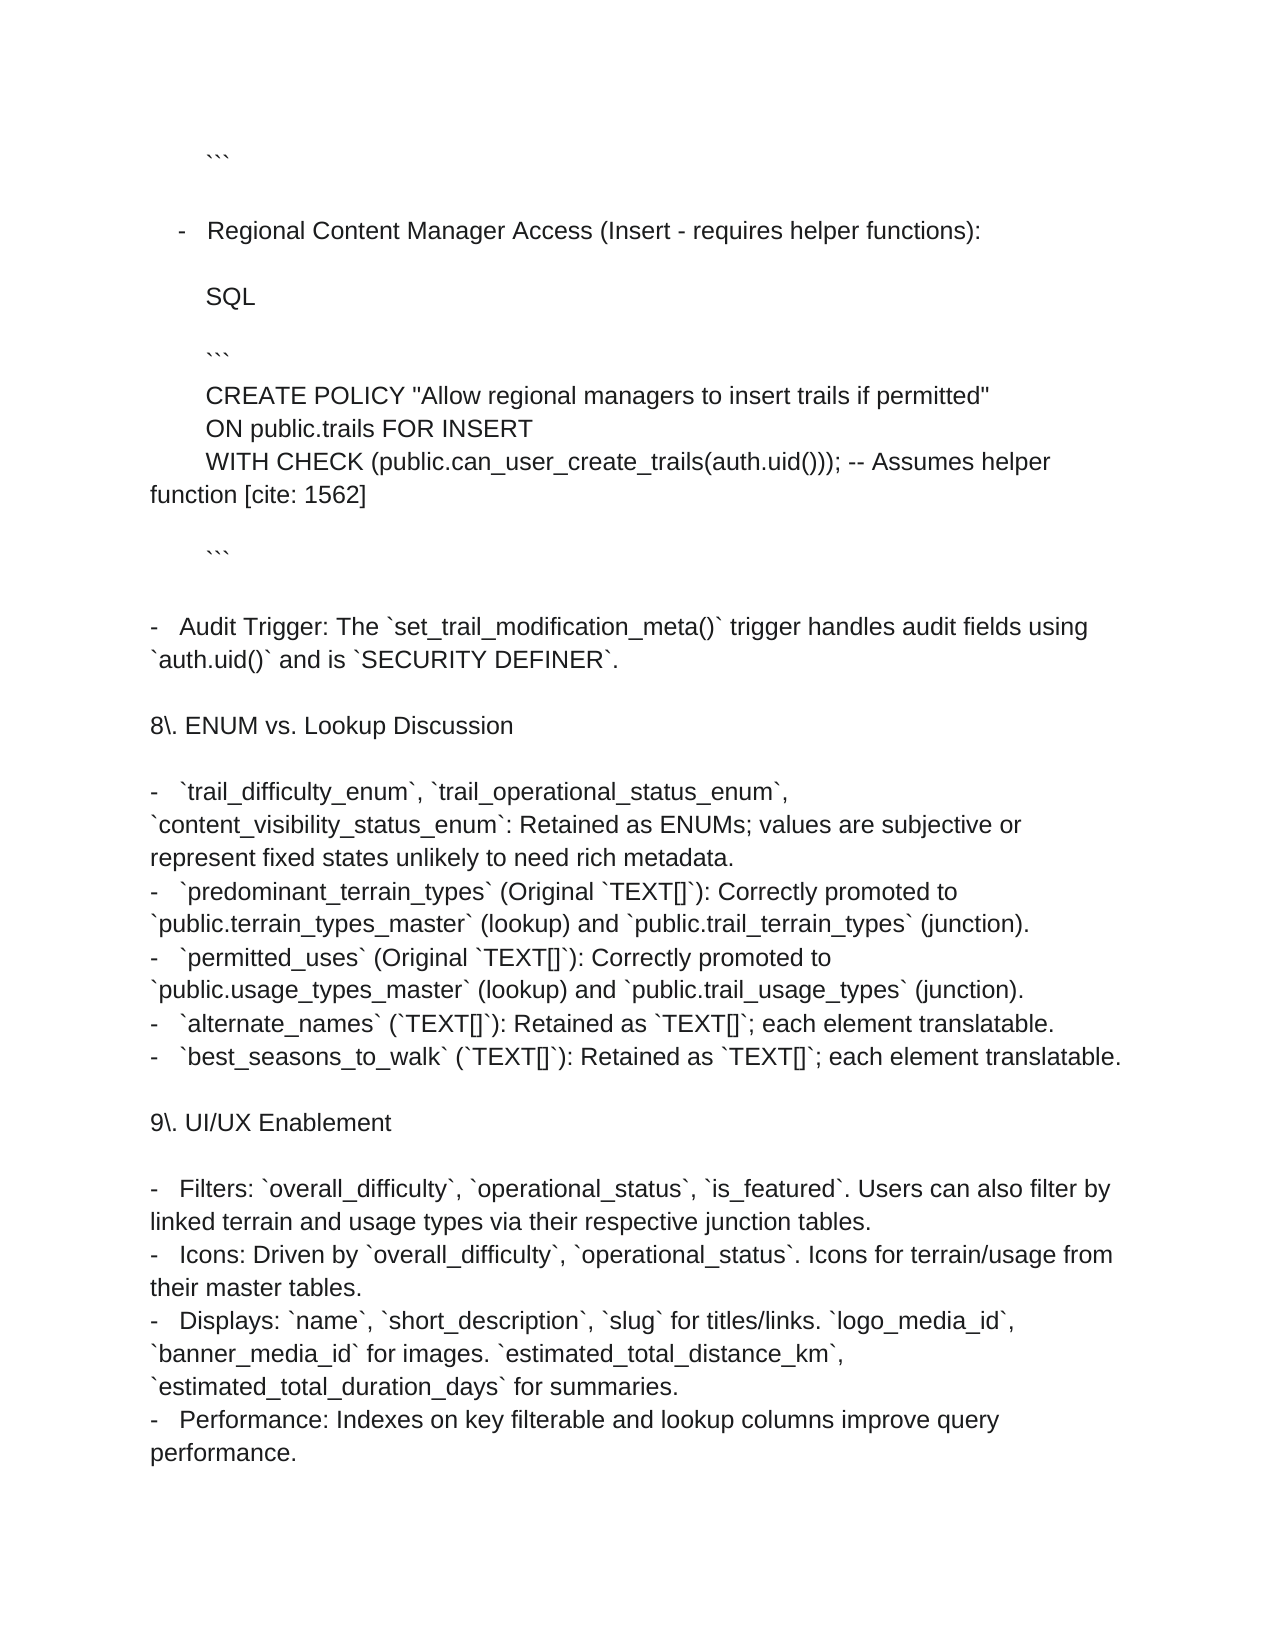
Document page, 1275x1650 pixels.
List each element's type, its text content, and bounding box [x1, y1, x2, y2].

text - `predominant_terrain_types` (Original `TEXT[]`): Correctly promoted to `public.terrain_types_master` (lookup) and `public.trail_terrain_types` (junction). [150, 876, 1125, 938]
text - Audit Trigger: The `set_trail_modification_meta()` trigger handles audit fields using `auth.uid()` and is `SECURITY DEFINER`. [150, 612, 1125, 674]
text - `trail_difficulty_enum`, `trail_operational_status_enum`, `content_visibility_status_enum`: Retained as ENUMs; values are subjective or represent fixed states unlikely to need rich metadata. [150, 777, 1125, 872]
text - Performance: Indexes on key filterable and lookup columns improve query performance. [150, 1405, 1125, 1467]
text ``` [150, 546, 1125, 575]
text 8\. ENUM vs. Lookup Discussion [150, 711, 1125, 740]
text - Regional Content Manager Access (Insert - requires helper functions): [150, 216, 1125, 245]
text WITH CHECK (public.can_user_create_trails(auth.uid())); -- Assumes helper function [cite: 1562] [150, 447, 1125, 509]
text - Filters: `overall_difficulty`, `operational_status`, `is_featured`. Users can also filter by linked terrain and usage types via their respective junction tables. [150, 1174, 1125, 1235]
text - `permitted_uses` (Original `TEXT[]`): Correctly promoted to `public.usage_types_master` (lookup) and `public.trail_usage_types` (junction). [150, 942, 1125, 1004]
text ``` [150, 348, 1125, 377]
text - `alternate_names` (`TEXT[]`): Retained as `TEXT[]`; each element translatable. [150, 1008, 1125, 1037]
text - `best_seasons_to_walk` (`TEXT[]`): Retained as `TEXT[]`; each element translatable. [150, 1042, 1125, 1070]
text SQL [150, 282, 1125, 311]
text CREATE POLICY "Allow regional managers to insert trails if permitted" [150, 381, 1125, 410]
text ``` [150, 150, 1125, 179]
text - Icons: Driven by `overall_difficulty`, `operational_status`. Icons for terrain/usage from their master tables. [150, 1240, 1125, 1301]
text 9\. UI/UX Enablement [150, 1108, 1125, 1136]
text - Displays: `name`, `short_description`, `slug` for titles/links. `logo_media_id`, `banner_media_id` for images. `estimated_total_distance_km`, `estimated_total_duration_days` for summaries. [150, 1306, 1125, 1401]
text ON public.trails FOR INSERT [150, 414, 1125, 443]
